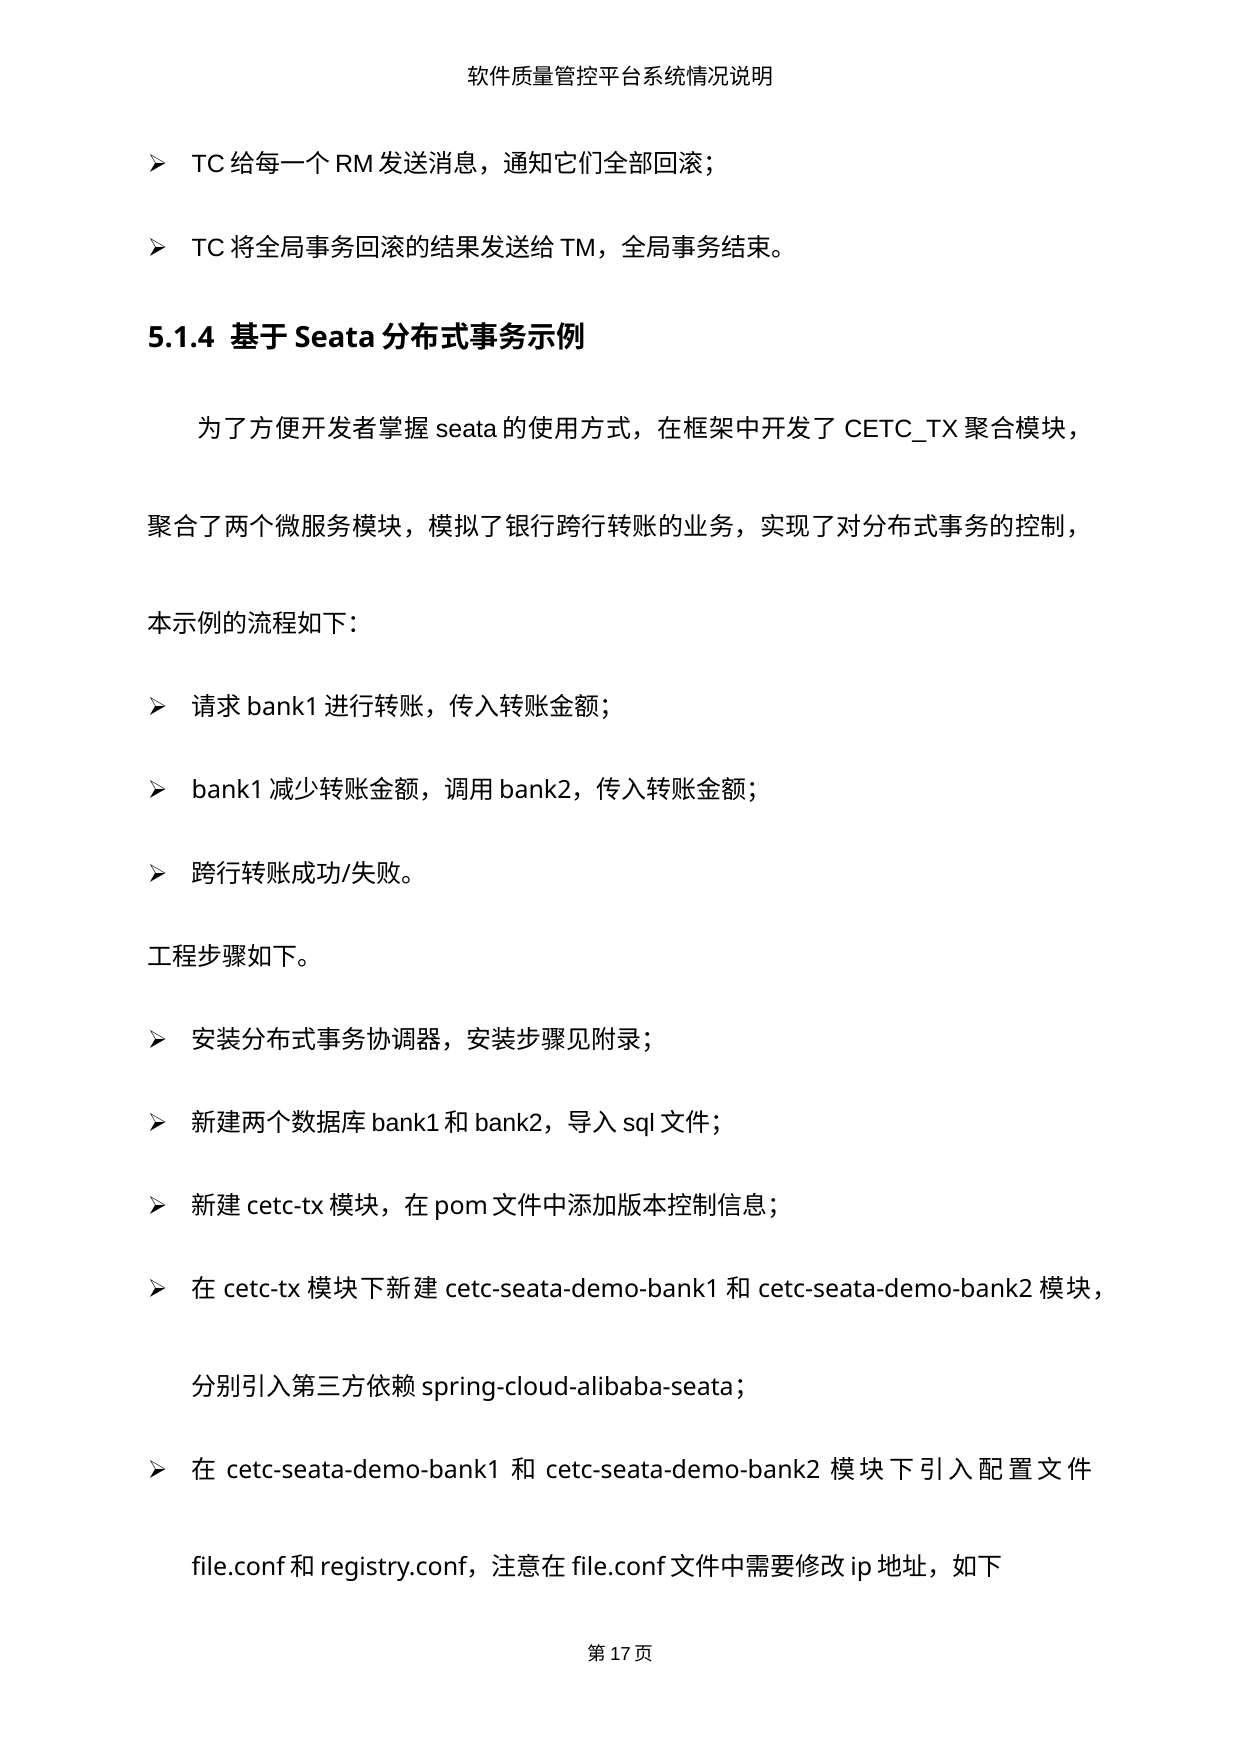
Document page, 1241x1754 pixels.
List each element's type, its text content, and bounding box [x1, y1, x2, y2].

list TC给每一个RM发送消息，通知它们全部回滚； [148, 129, 1092, 194]
list 在cetc-seata-demo-bank1和cetc-seata-demo-bank2模块下引入配置文件file.conf和registry.conf，注意在file.conf文件中需要修改ip地址，如下 [148, 1435, 1092, 1597]
list 新建cetc-tx模块，在pom文件中添加版本控制信息； [148, 1171, 1092, 1236]
list bank1减少转账金额，调用bank2，传入转账金额； [148, 756, 1092, 821]
list 请求bank1进行转账，传入转账金额； [148, 672, 1092, 737]
list TC将全局事务回滚的结果发送给TM，全局事务结束。 [148, 213, 1092, 278]
list 新建两个数据库bank1和bank2，导入sql文件； [148, 1088, 1092, 1153]
subtitle 基于Seata分布式事务示例 [148, 302, 1092, 367]
list 为了方便开发者掌握seata的使用方式，在框架中开发了CETC_TX聚合模块，聚合了两个微服务模块，模拟了银行跨行转账的业务，实现了对分布式事务的控制，本示例的流程如下： [148, 394, 1092, 654]
list 工程步骤如下。 [148, 922, 1092, 987]
list 跨行转账成功/失败。 [148, 839, 1092, 904]
list 在cetc-tx模块下新建cetc-seata-demo-bank1和cetc-seata-demo-bank2模块，分别引入第三方依赖spring-cloud-alibaba-seata； [148, 1254, 1092, 1417]
list 安装分布式事务协调器，安装步骤见附录； [148, 1005, 1092, 1070]
